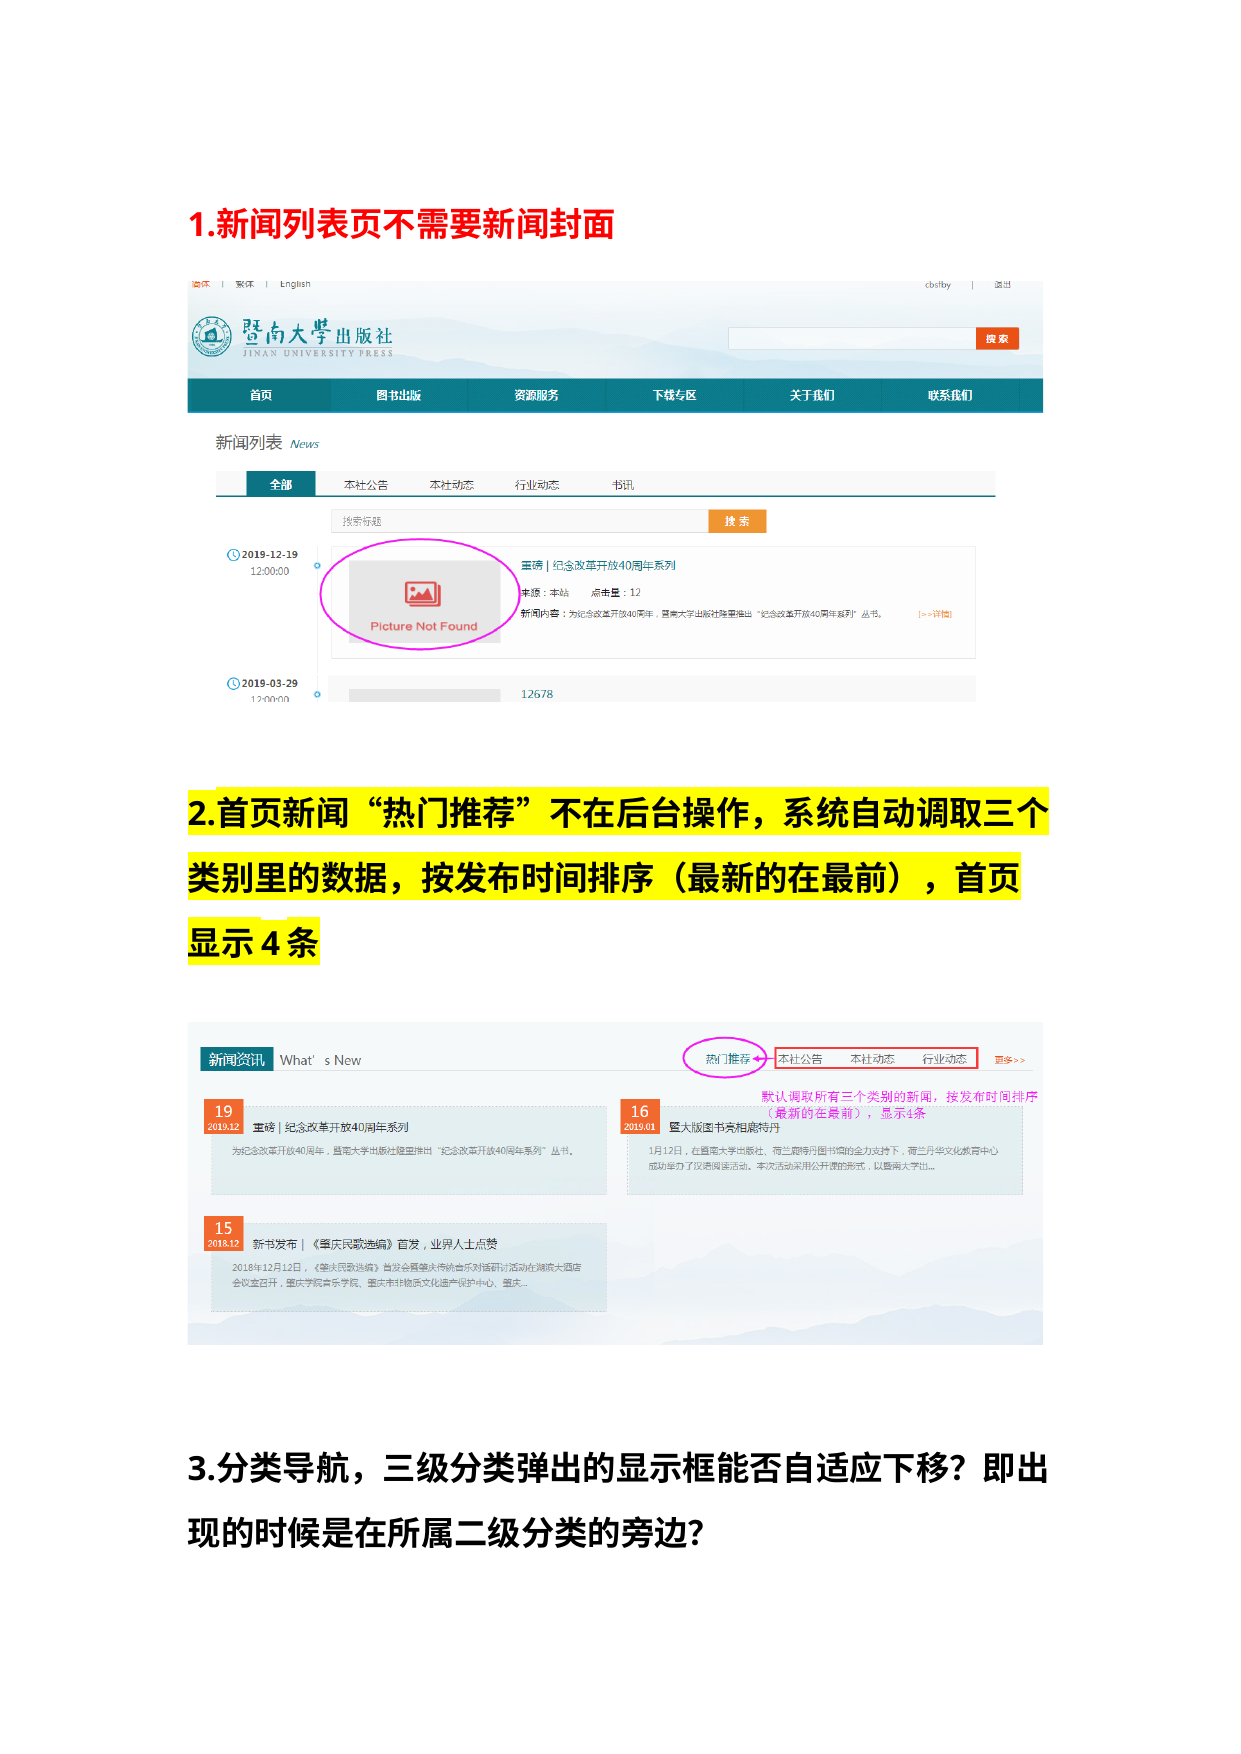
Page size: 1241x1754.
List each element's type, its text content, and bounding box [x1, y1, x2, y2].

text 1.新闻列表页不需要新闻封面 [187, 189, 1053, 254]
picture [187, 1000, 1044, 1345]
text 2.首页新闻“热门推荐”不在后台操作，系统自动调取三个类别里的数据，按发布时间排序（最新的在最前），首页显示4条 [187, 779, 1053, 974]
text 3.分类导航，三级分类弹出的显示框能否自适应下移？即出现的时候是在所属二级分类的旁边？ [187, 1433, 1053, 1563]
picture [187, 281, 1044, 702]
